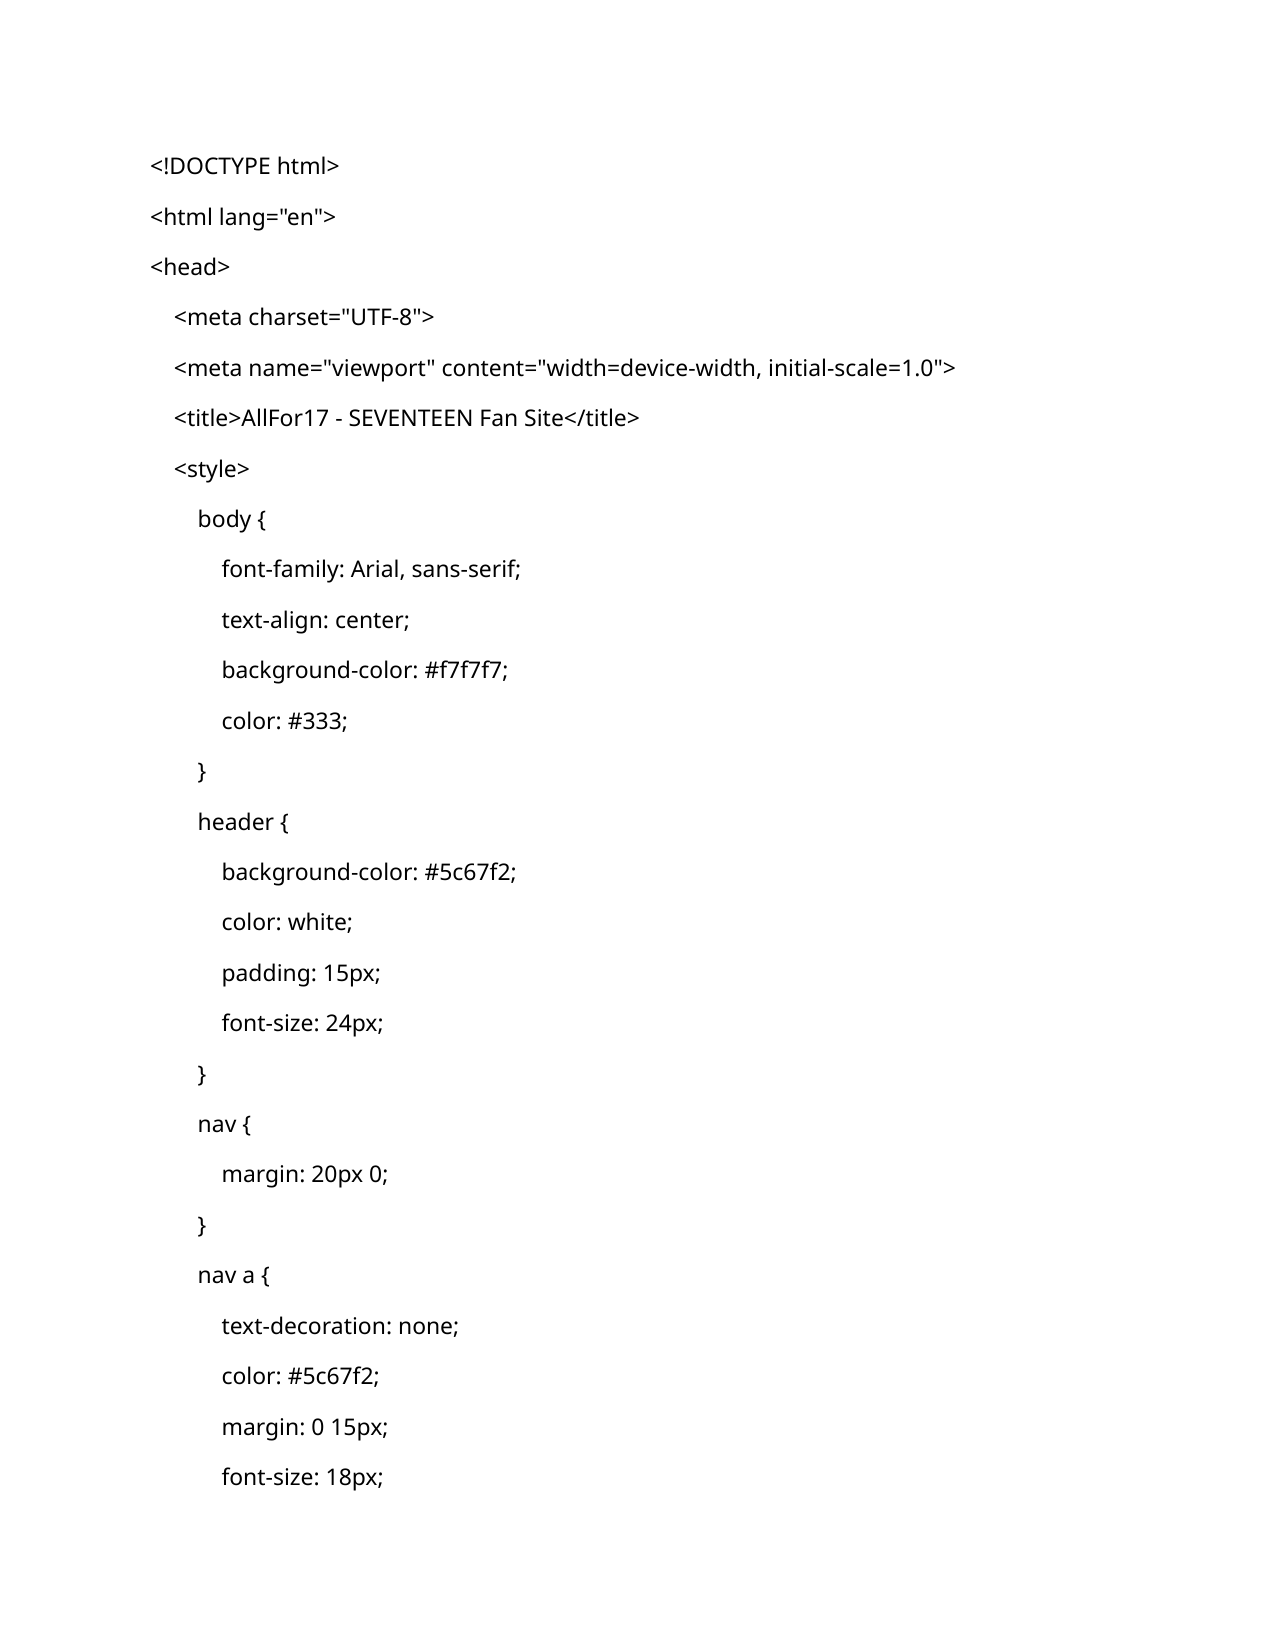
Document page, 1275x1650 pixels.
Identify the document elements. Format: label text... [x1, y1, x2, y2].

text font-size: 24px; [150, 1007, 1125, 1038]
text } [150, 1057, 1125, 1089]
text body { [150, 503, 1125, 534]
text font-size: 18px; [150, 1461, 1125, 1492]
text text-decoration: none; [150, 1309, 1125, 1341]
text } [150, 755, 1125, 786]
text } [150, 1209, 1125, 1240]
text color: #5c67f2; [150, 1360, 1125, 1391]
text margin: 20px 0; [150, 1158, 1125, 1189]
text header { [150, 805, 1125, 837]
text <style> [150, 452, 1125, 484]
text <html lang="en"> [150, 200, 1125, 232]
text color: white; [150, 906, 1125, 937]
text <meta charset="UTF-8"> [150, 301, 1125, 332]
text margin: 0 15px; [150, 1410, 1125, 1442]
text <head> [150, 251, 1125, 282]
text background-color: #f7f7f7; [150, 654, 1125, 685]
text <!DOCTYPE html> [150, 150, 1125, 181]
text nav a { [150, 1259, 1125, 1290]
text <title>AllFor17 - SEVENTEEN Fan Site</title> [150, 402, 1125, 433]
text background-color: #5c67f2; [150, 856, 1125, 887]
text nav { [150, 1108, 1125, 1139]
text <meta name="viewport" content="width=device-width, initial-scale=1.0"> [150, 352, 1125, 383]
text padding: 15px; [150, 957, 1125, 988]
text color: #333; [150, 704, 1125, 736]
text font-family: Arial, sans-serif; [150, 553, 1125, 584]
text text-align: center; [150, 604, 1125, 635]
